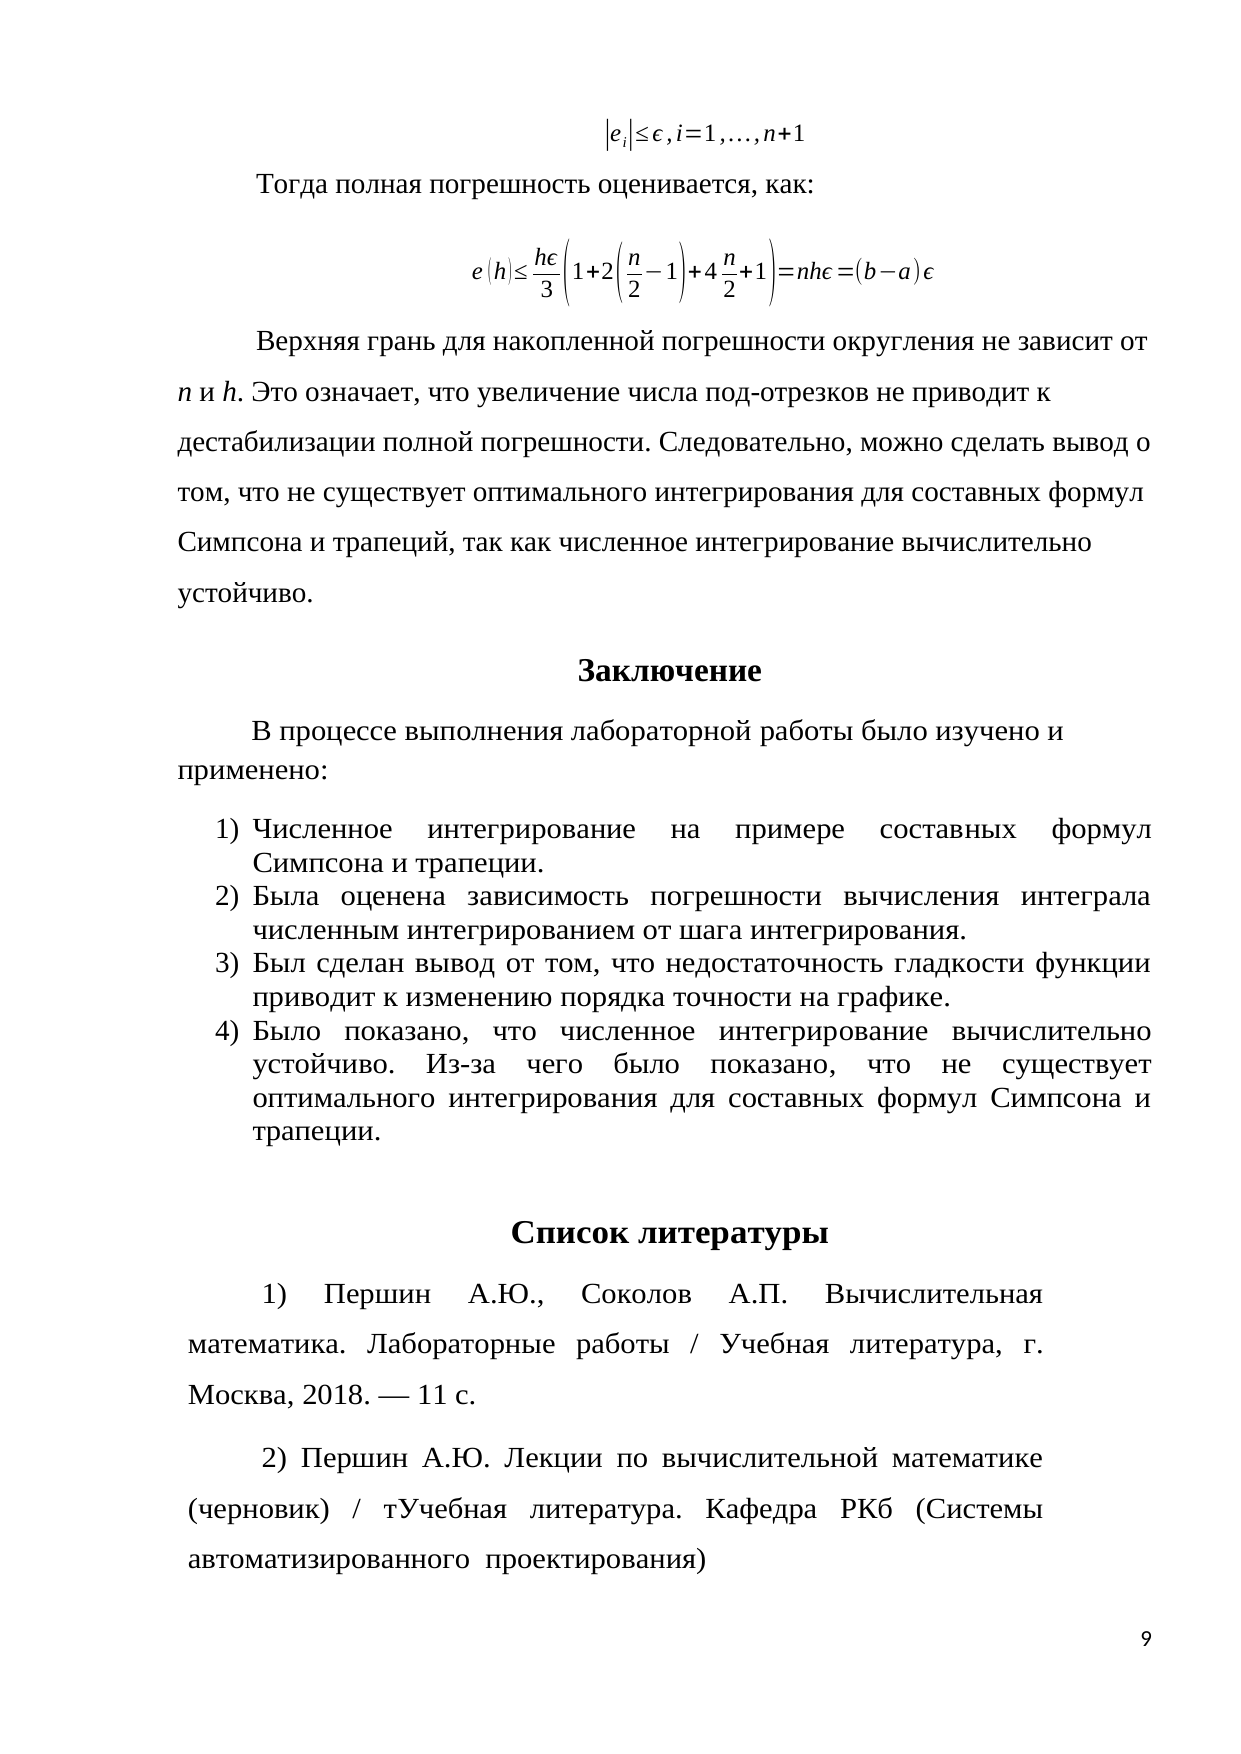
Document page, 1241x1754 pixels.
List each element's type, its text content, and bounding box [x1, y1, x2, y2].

subtitle Список литературы [187, 1213, 1152, 1251]
text 2) Першин А.Ю. Лекции по вычислительной математике (черновик) / тУчебная литература. Кафедра РКб (Системы автоматизированного проектирования) [188, 1440, 1044, 1574]
text В процессе выполнения лабораторной работы было изучено и применено: [177, 713, 1152, 786]
list Было показано, что численное интегрирование вычислительно устойчиво. Из-за чего было показано, что не существует оптимального интегрирования для составных формул Симпсона и трапеции. [215, 1013, 1152, 1147]
text Верхняя грань для накопленной погрешности округления не зависит от n и h. Это означает, что увеличение числа под-отрезков не приводит к дестабилизации полной погрешности. Следовательно, можно сделать вывод о том, что не существует оптимального интегрирования для составных формул Симпсона и трапеций, так как численное интегрирование вычислительно устойчиво. [177, 323, 1152, 608]
list Был сделан вывод от том, что недостаточность гладкости функции приводит к изменению порядка точности на графике. [215, 946, 1152, 1013]
list Численное интегрирование на примере составных формул Симпсона и трапеции. [215, 811, 1152, 878]
text 1) Першин А.Ю., Соколов А.П. Вычислительная математика. Лабораторные работы / Учебная литература, г. Москва, 2018. — 11 с. [188, 1276, 1044, 1410]
subtitle Заключение [187, 650, 1152, 688]
text Тогда полная погрешность оценивается, как: [177, 167, 1152, 200]
list Была оценена зависимость погрешности вычисления интеграла численным интегрированием от шага интегрирования. [215, 878, 1152, 946]
